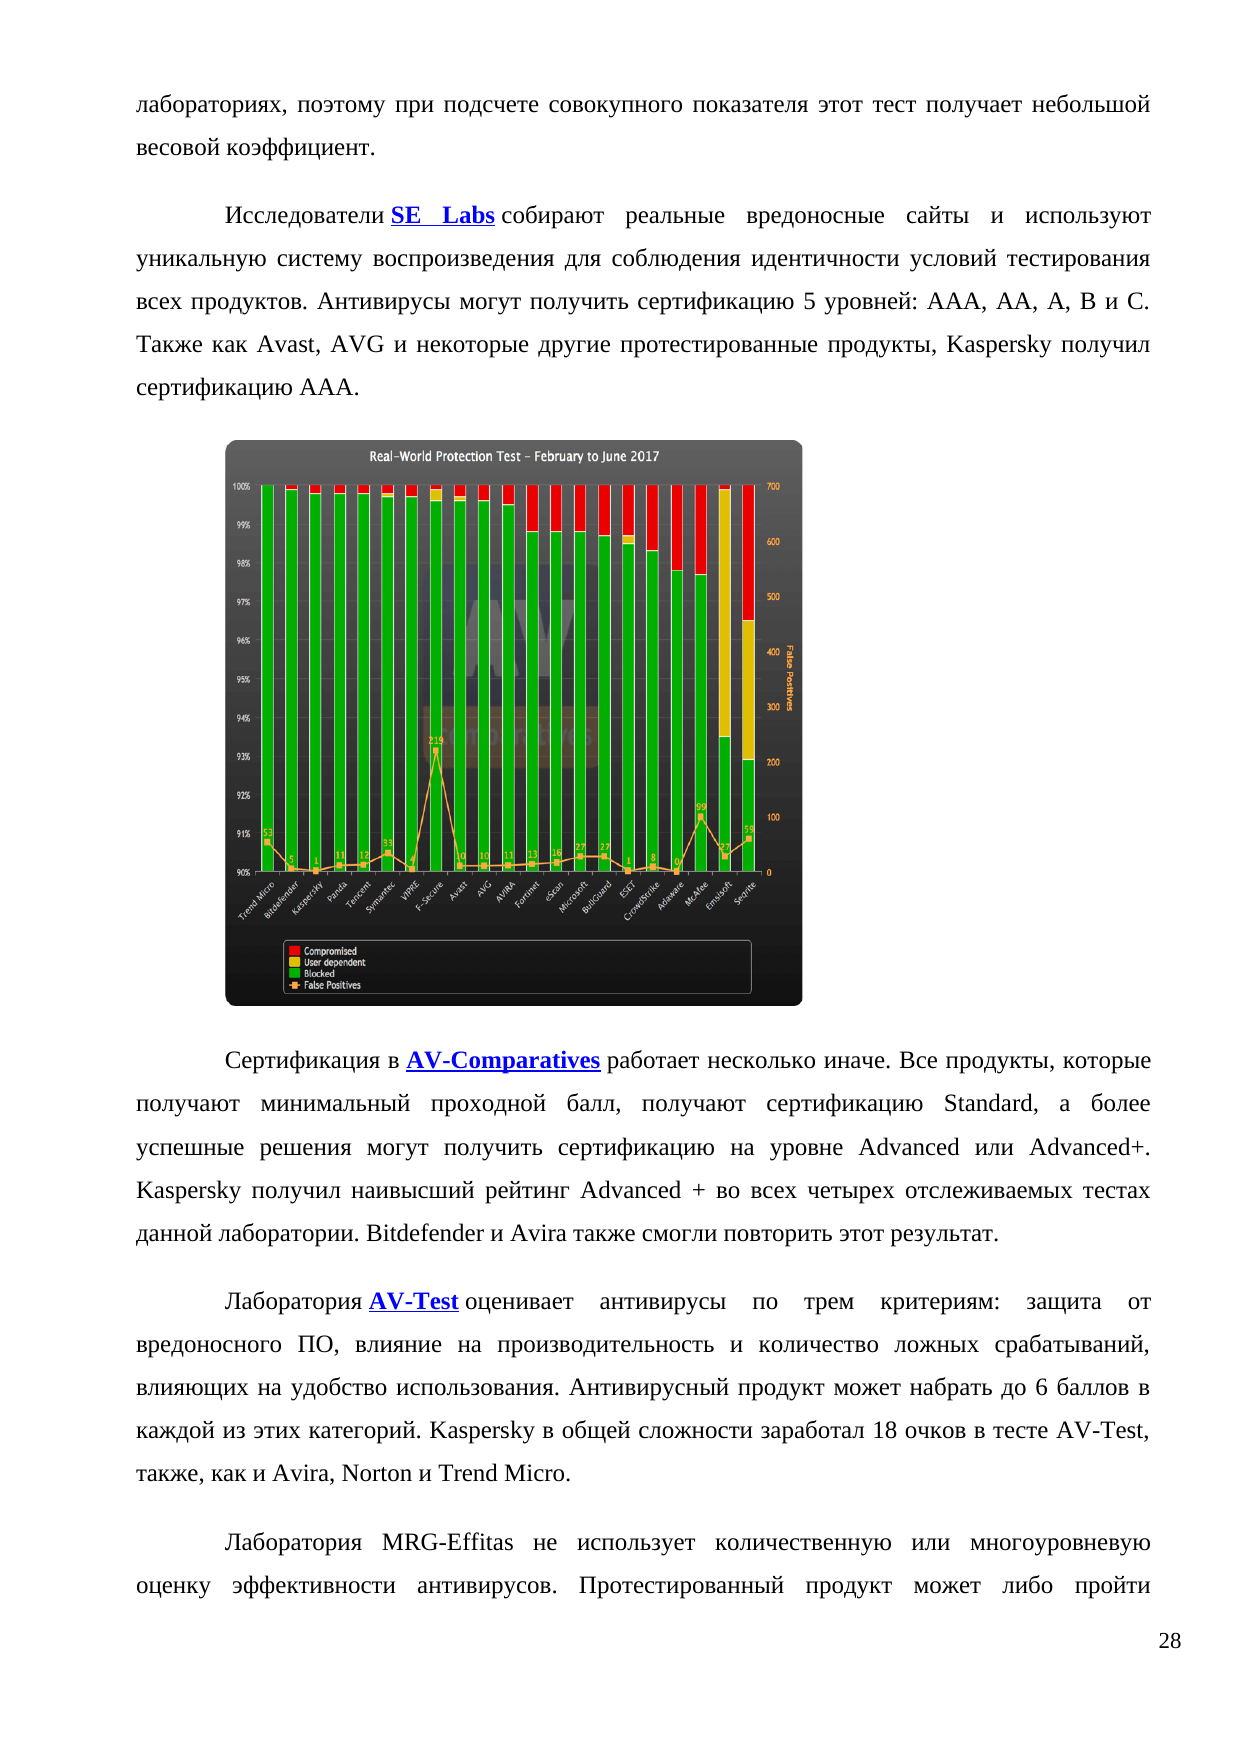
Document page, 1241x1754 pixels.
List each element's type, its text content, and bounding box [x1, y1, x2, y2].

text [136, 1527, 1152, 1598]
picture [224, 440, 803, 1006]
text Лаборатория AV-Test оценивает антивирусы по трем критериям: защита от вредоносного ПО, влияние на производительность и количество ложных срабатываний, влияющих на удобство использования. Антивирусный продукт может набрать до 6 баллов в каждой из этих категорий. Kaspersky в общей сложности заработал 18 очков в тесте AV-Test, также, как и Avira, Norton и Trend Micro. [136, 1286, 1152, 1487]
text Исследователи SE Labs собирают реальные вредоносные сайты и используют уникальную систему воспроизведения для соблюдения идентичности условий тестирования всех продуктов. Антивирусы могут получить сертификацию 5 уровней: AAA, AA, A, B и C. Также как Avast, AVG и некоторые другие протестированные продукты, Kaspersky получил сертификацию ААА. [136, 200, 1152, 401]
text Сертификация в AV-Comparatives работает несколько иначе. Все продукты, которые получают минимальный проходной балл, получают сертификацию Standard, а более успешные решения могут получить сертификацию на уровне Advanced или Advanced+. Kaspersky получил наивысший рейтинг Advanced + во всех четырех отслеживаемых тестах данной лаборатории. Bitdefender и Avira также смогли повторить этот результат. [136, 1045, 1152, 1247]
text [136, 89, 1152, 161]
